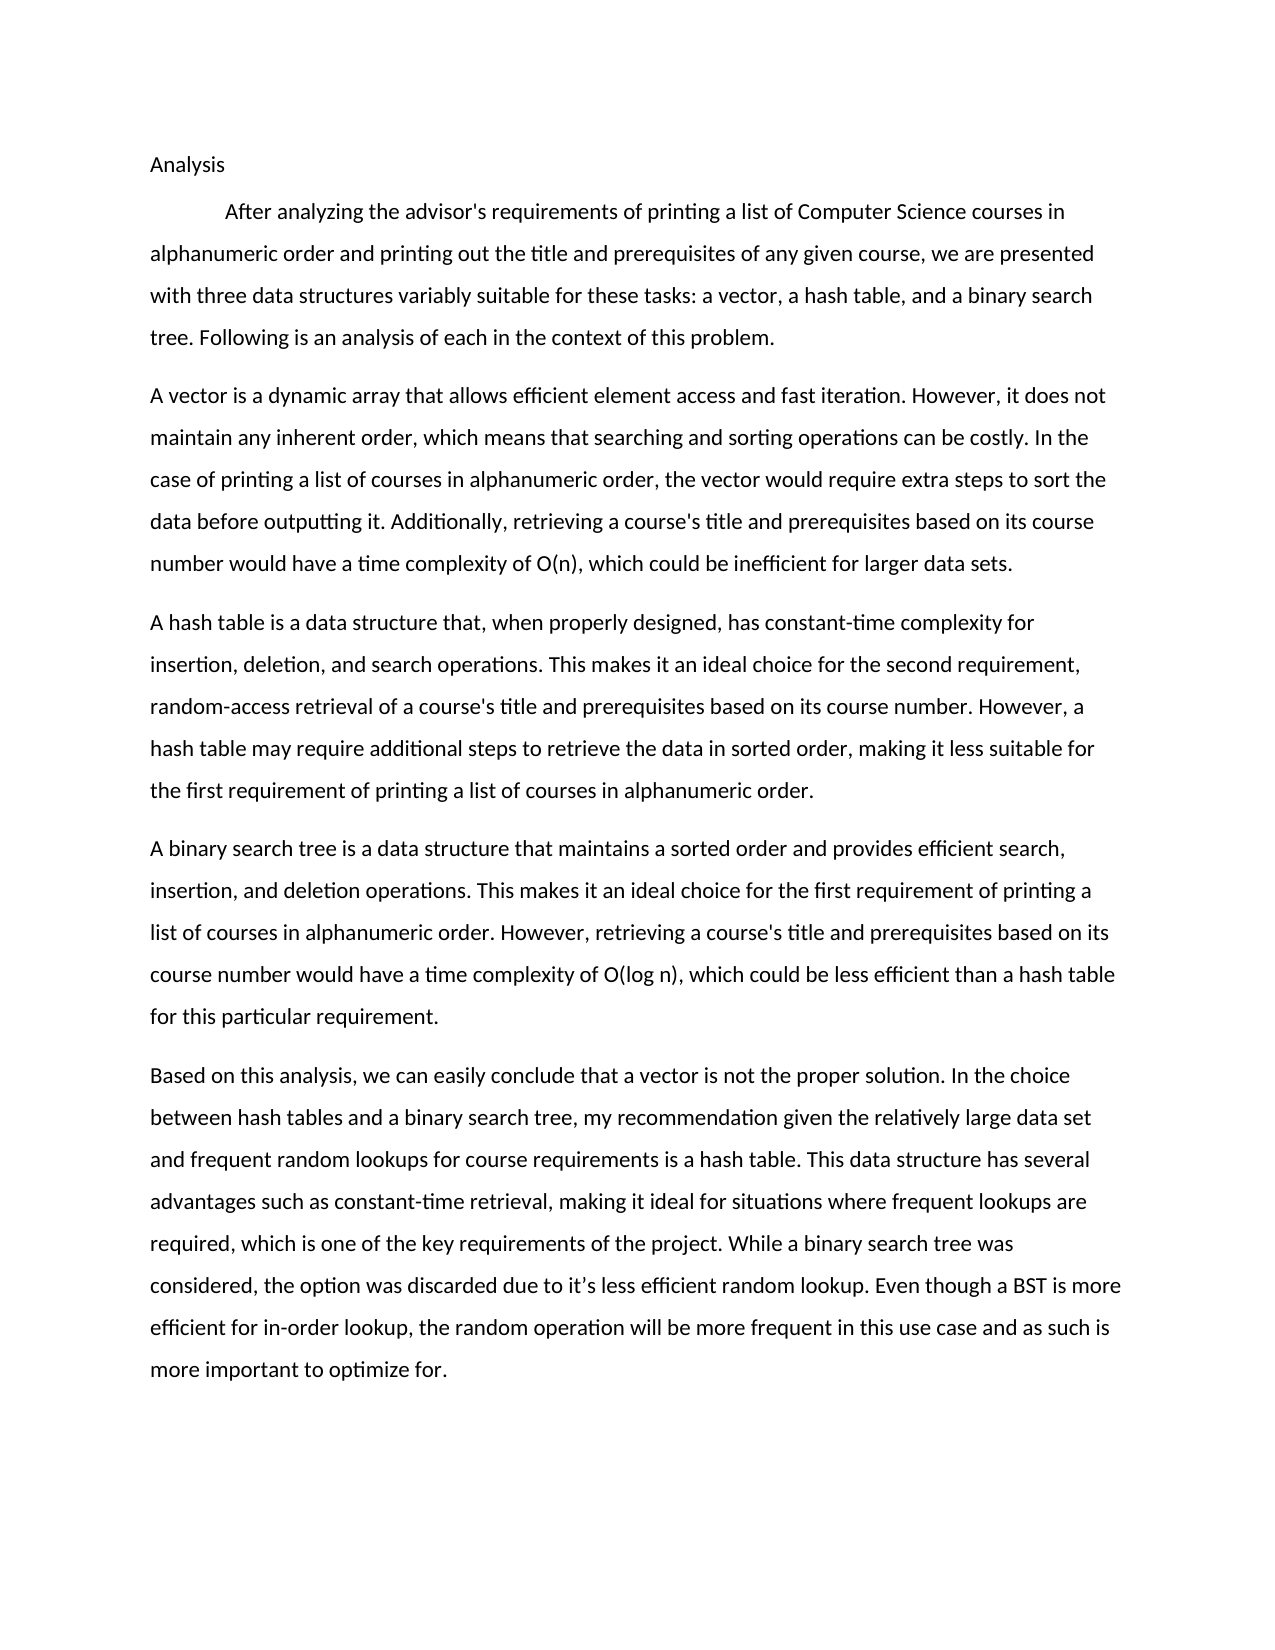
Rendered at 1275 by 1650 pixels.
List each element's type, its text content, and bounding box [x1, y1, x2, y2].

text Analysis [150, 150, 1125, 178]
text Based on this analysis, we can easily conclude that a vector is not the proper solution. In the choice between hash tables and a binary search tree, my recommendation given the relatively large data set and frequent random lookups for course requirements is a hash table. This data structure has several advantages such as constant-time retrieval, making it ideal for situations where frequent lookups are required, which is one of the key requirements of the project. While a binary search tree was considered, the option was discarded due to it’s less efficient random lookup. Even though a BST is more efficient for in-order lookup, the random operation will be more frequent in this use case and as such is more important to optimize for. [150, 1061, 1125, 1383]
text A hash table is a data structure that, when properly designed, has constant-time complexity for insertion, deletion, and search operations. This makes it an ideal choice for the second requirement, random-access retrieval of a course's title and prerequisites based on its course number. However, a hash table may require additional steps to retrieve the data in sorted order, making it less suitable for the first requirement of printing a list of courses in alphanumeric order. [150, 608, 1125, 804]
text After analyzing the advisor's requirements of printing a list of Computer Science courses in alphanumeric order and printing out the title and prerequisites of any given course, we are presented with three data structures variably suitable for these tasks: a vector, a hash table, and a binary search tree. Following is an analysis of each in the context of this problem. [150, 197, 1125, 351]
text A vector is a dynamic array that allows efficient element access and fast iteration. However, it does not maintain any inherent order, which means that searching and sorting operations can be costly. In the case of printing a list of courses in alphanumeric order, the vector would require extra steps to sort the data before outputting it. Additionally, retrieving a course's title and prerequisites based on its course number would have a time complexity of O(n), which could be inefficient for larger data sets. [150, 381, 1125, 577]
text A binary search tree is a data structure that maintains a sorted order and provides efficient search, insertion, and deletion operations. This makes it an ideal choice for the first requirement of printing a list of courses in alphanumeric order. However, retrieving a course's title and prerequisites based on its course number would have a time complexity of O(log n), which could be less efficient than a hash table for this particular requirement. [150, 834, 1125, 1031]
